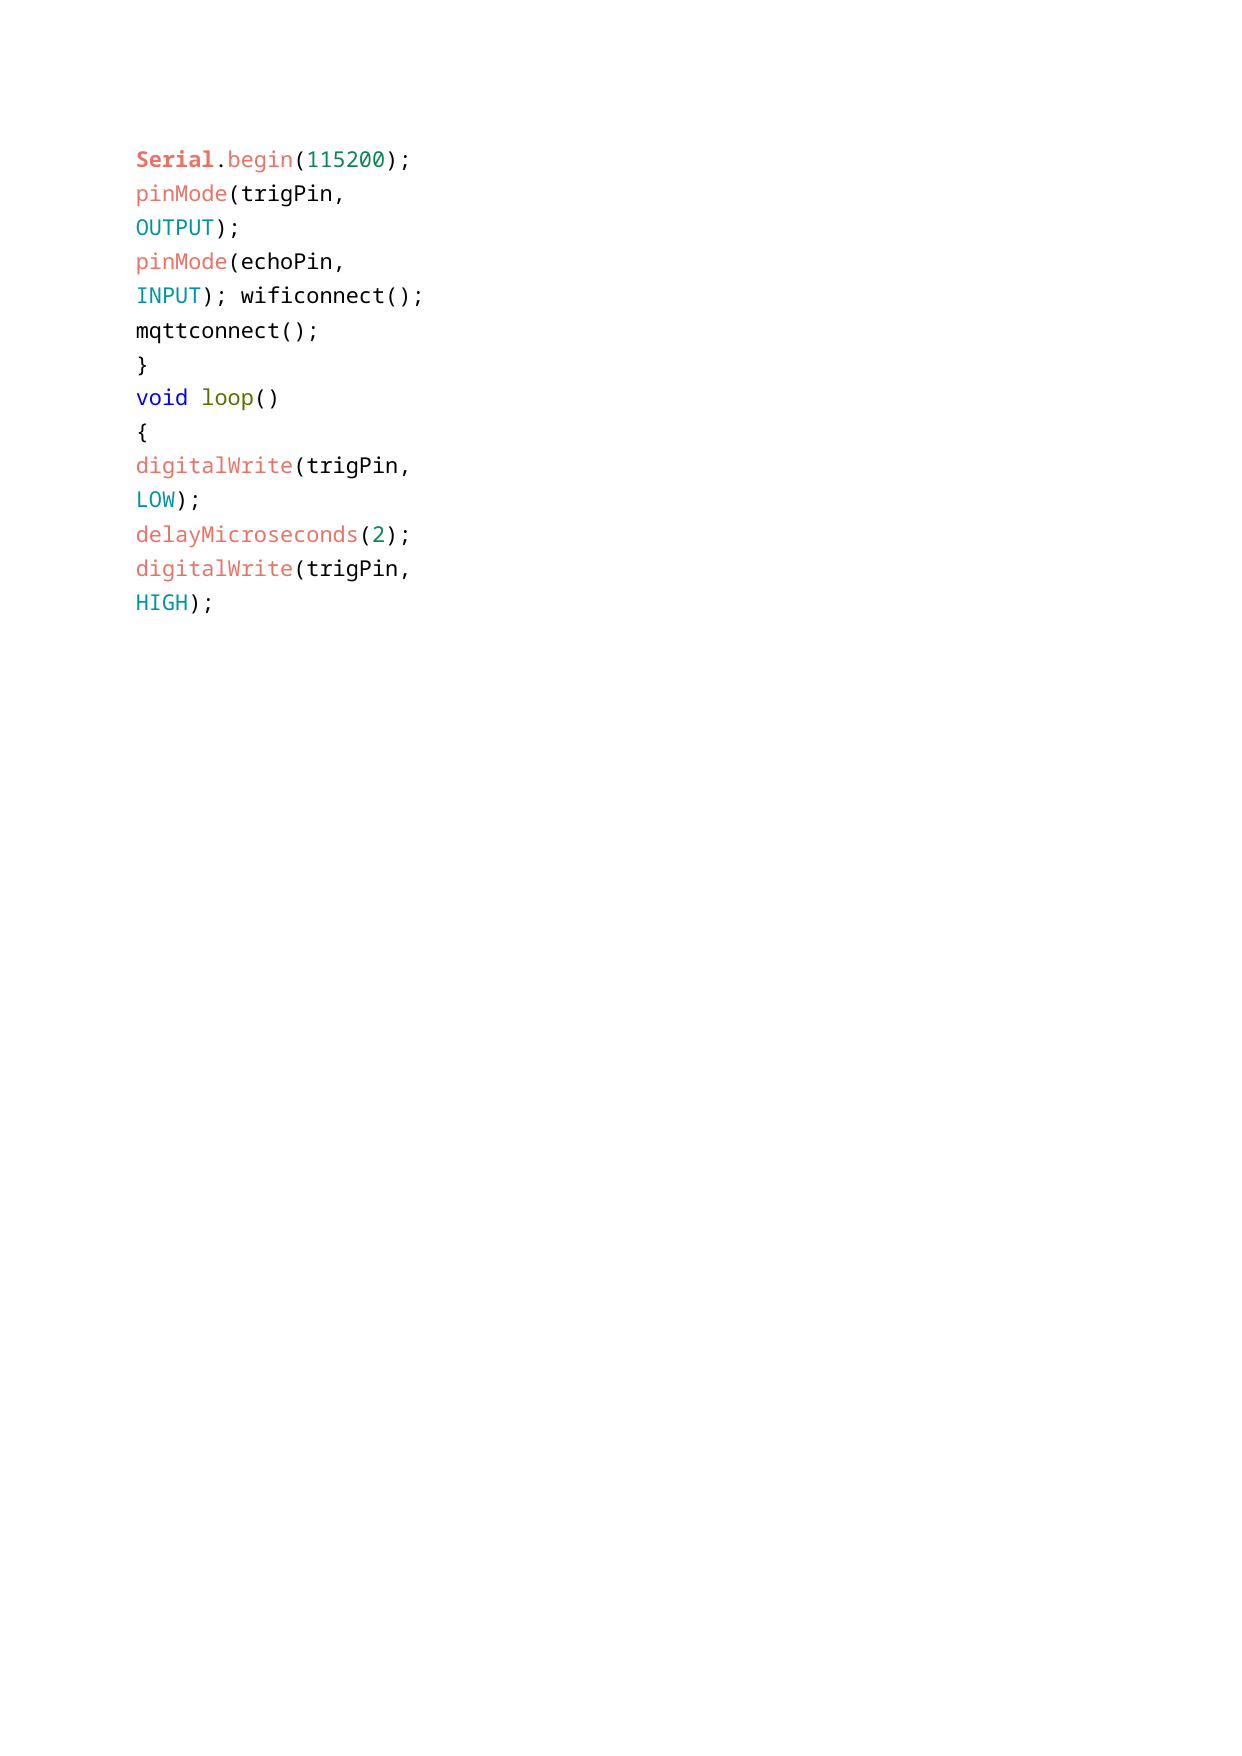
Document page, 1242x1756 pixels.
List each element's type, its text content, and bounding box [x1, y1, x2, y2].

text { [136, 416, 1202, 446]
text digitalWrite(trigPin, LOW); delayMicroseconds(2); digitalWrite(trigPin, HIGH); [136, 450, 471, 617]
text Serial.begin(115200); pinMode(trigPin, OUTPUT); pinMode(echoPin, INPUT); wificonnect(); mqttconnect(); [136, 144, 436, 344]
text void loop() [136, 382, 1202, 412]
text } [136, 349, 1202, 378]
